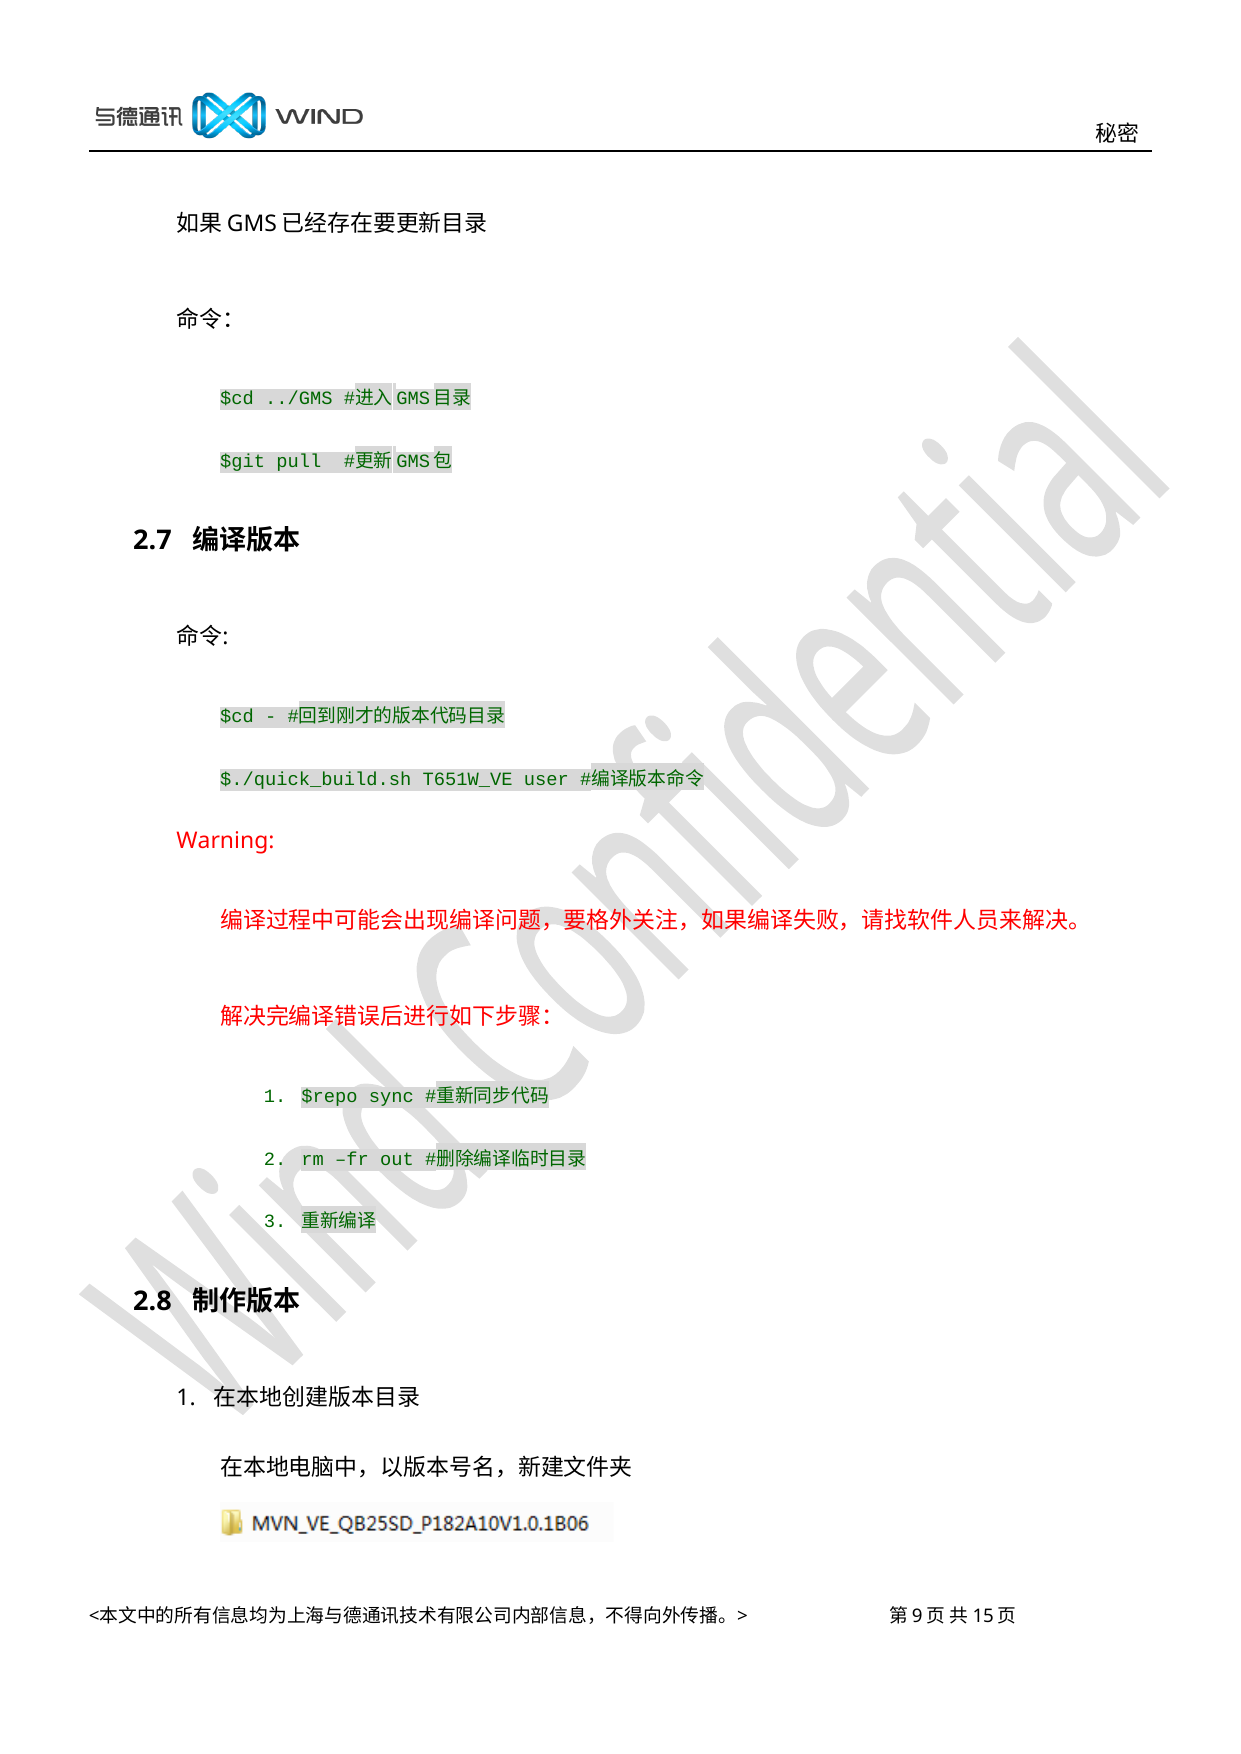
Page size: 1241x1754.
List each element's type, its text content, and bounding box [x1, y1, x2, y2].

list 在本地创建版本目录 [176, 1362, 1152, 1427]
text $cd - #回到刚才的版本代码目录 [176, 698, 1152, 731]
list rm –fr out #删除编译临时目录 [264, 1141, 1152, 1173]
picture [219, 1502, 614, 1542]
text 编译过程中可能会出现编译问题，要格外关注，如果编译失败，请找软件人员来解决。 [176, 886, 1152, 951]
text $./quick_build.sh T651W_VE user #编译版本命令 [176, 761, 1152, 793]
picture [88, 88, 370, 142]
text $cd ../GMS #进入GMS目录 [176, 381, 1152, 413]
text 命令： [132, 285, 1152, 350]
text $git pull #更新GMS包 [176, 443, 1152, 476]
text 如果GMS已经存在要更新目录 [132, 189, 1152, 254]
subtitle 编译版本 [133, 506, 1152, 571]
text Warning: [176, 823, 1152, 856]
text 命令: [176, 602, 1152, 667]
subtitle 制作版本 [133, 1266, 1152, 1331]
list 在本地电脑中，以版本号名，新建文件夹 [220, 1432, 1152, 1497]
text 解决完编译错误后进行如下步骤： [176, 982, 1152, 1047]
list 重新编译 [264, 1203, 1152, 1236]
list $repo sync #重新同步代码 [264, 1078, 1152, 1111]
